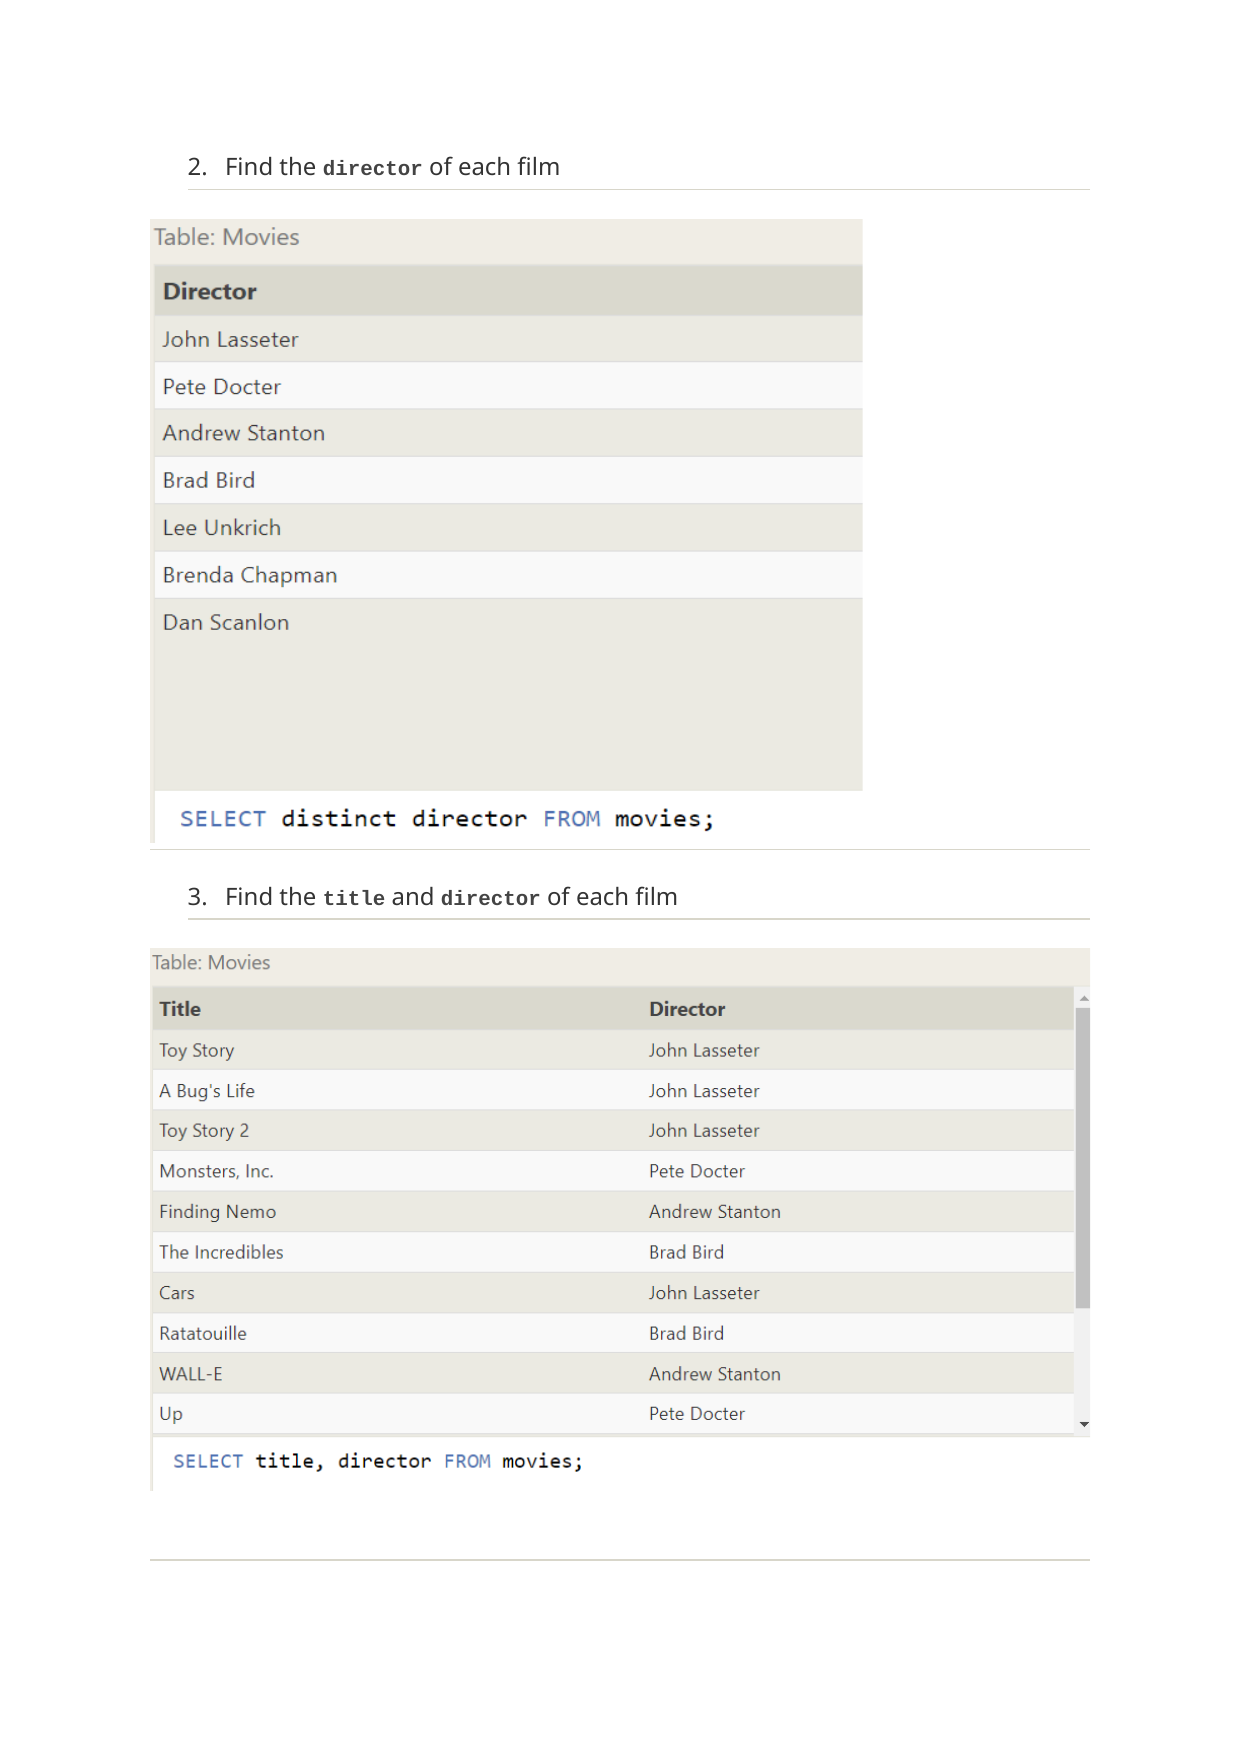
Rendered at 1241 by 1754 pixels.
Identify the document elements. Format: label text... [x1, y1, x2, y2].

picture [150, 219, 863, 843]
list Find the title and director of each film [187, 879, 1090, 920]
list Find the director of each film [187, 150, 1090, 190]
picture [150, 948, 1091, 1491]
